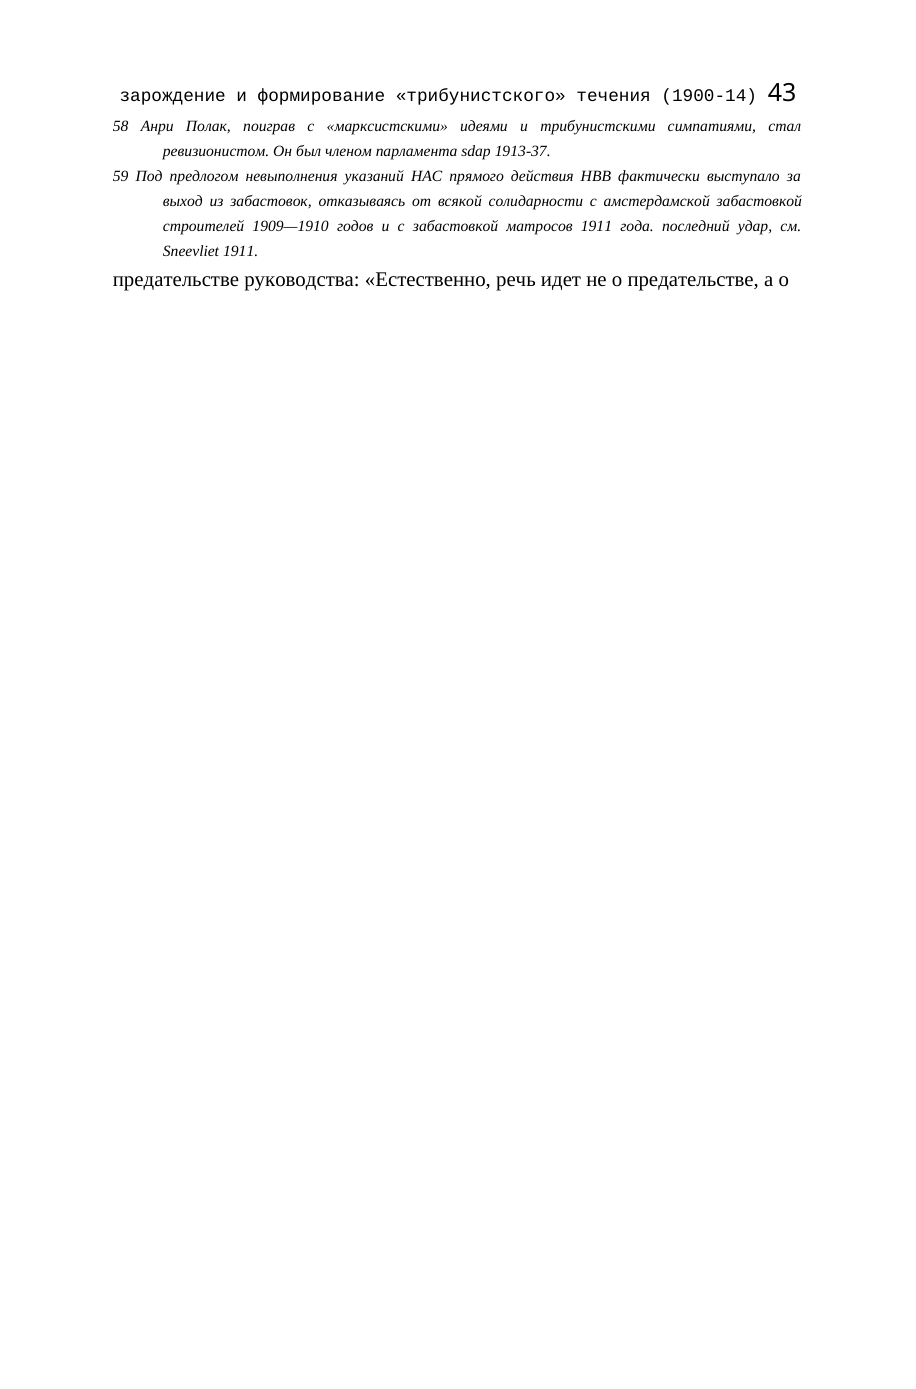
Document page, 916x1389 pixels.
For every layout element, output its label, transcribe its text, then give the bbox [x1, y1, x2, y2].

text 59 Под предлогом невыполнения указаний НАС прямого действия НВВ фактически выступало за выход из забастовок, отказываясь от всякой солидарности с амстердамской забастовкой строителей 1909—1910 годов и с забастовкой матросов 1911 года. последний удар, см. Sneevliet 1911. [113, 167, 804, 260]
text предательстве руководства: «Естественно, речь идет не о предательстве, а о [113, 267, 804, 291]
text 58 Анри Полак, поиграв с «марксистскими» идеями и трибунистскими симпатиями, стал ревизионистом. Он был членом парламента sdap 1913-37. [113, 117, 804, 160]
